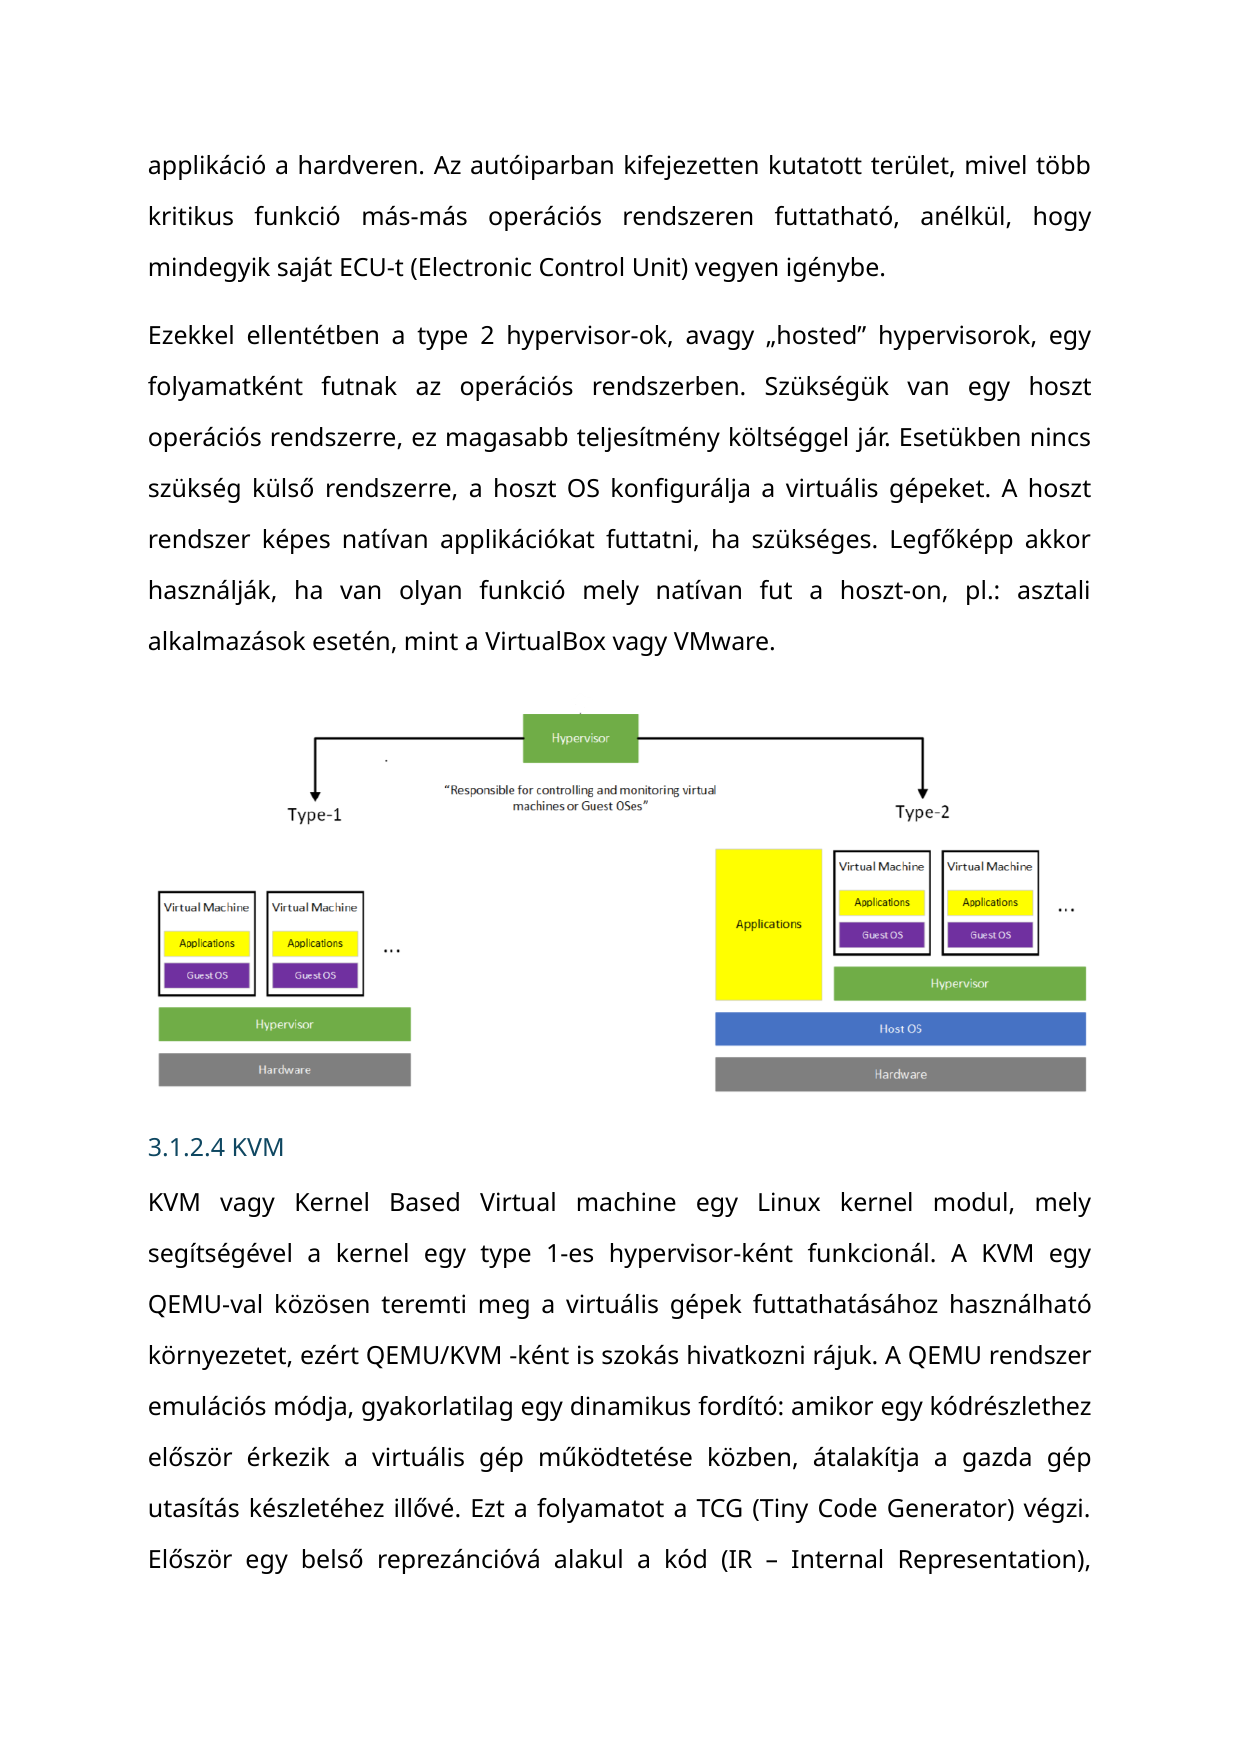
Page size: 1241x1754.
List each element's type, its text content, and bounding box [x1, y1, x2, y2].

picture [147, 691, 1093, 1096]
subtitle 3.1.2.4 KVM [148, 1129, 1092, 1164]
text Ezekkel ellentétben a type 2 hypervisor-ok, avagy „hosted” hypervisorok, egy folyamatként futnak az operációs rendszerben. Szükségük van egy hoszt operációs rendszerre, ez magasabb teljesítmény költséggel jár. Esetükben nincs szükség külső rendszerre, a hoszt OS konfigurálja a virtuális gépeket. A hoszt rendszer képes natívan applikációkat futtatni, ha szükséges. Legfőképp akkor használják, ha van olyan funkció mely natívan fut a hoszt-on, pl.: asztali alkalmazások esetén, mint a VirtualBox vagy VMware. [148, 317, 1092, 658]
